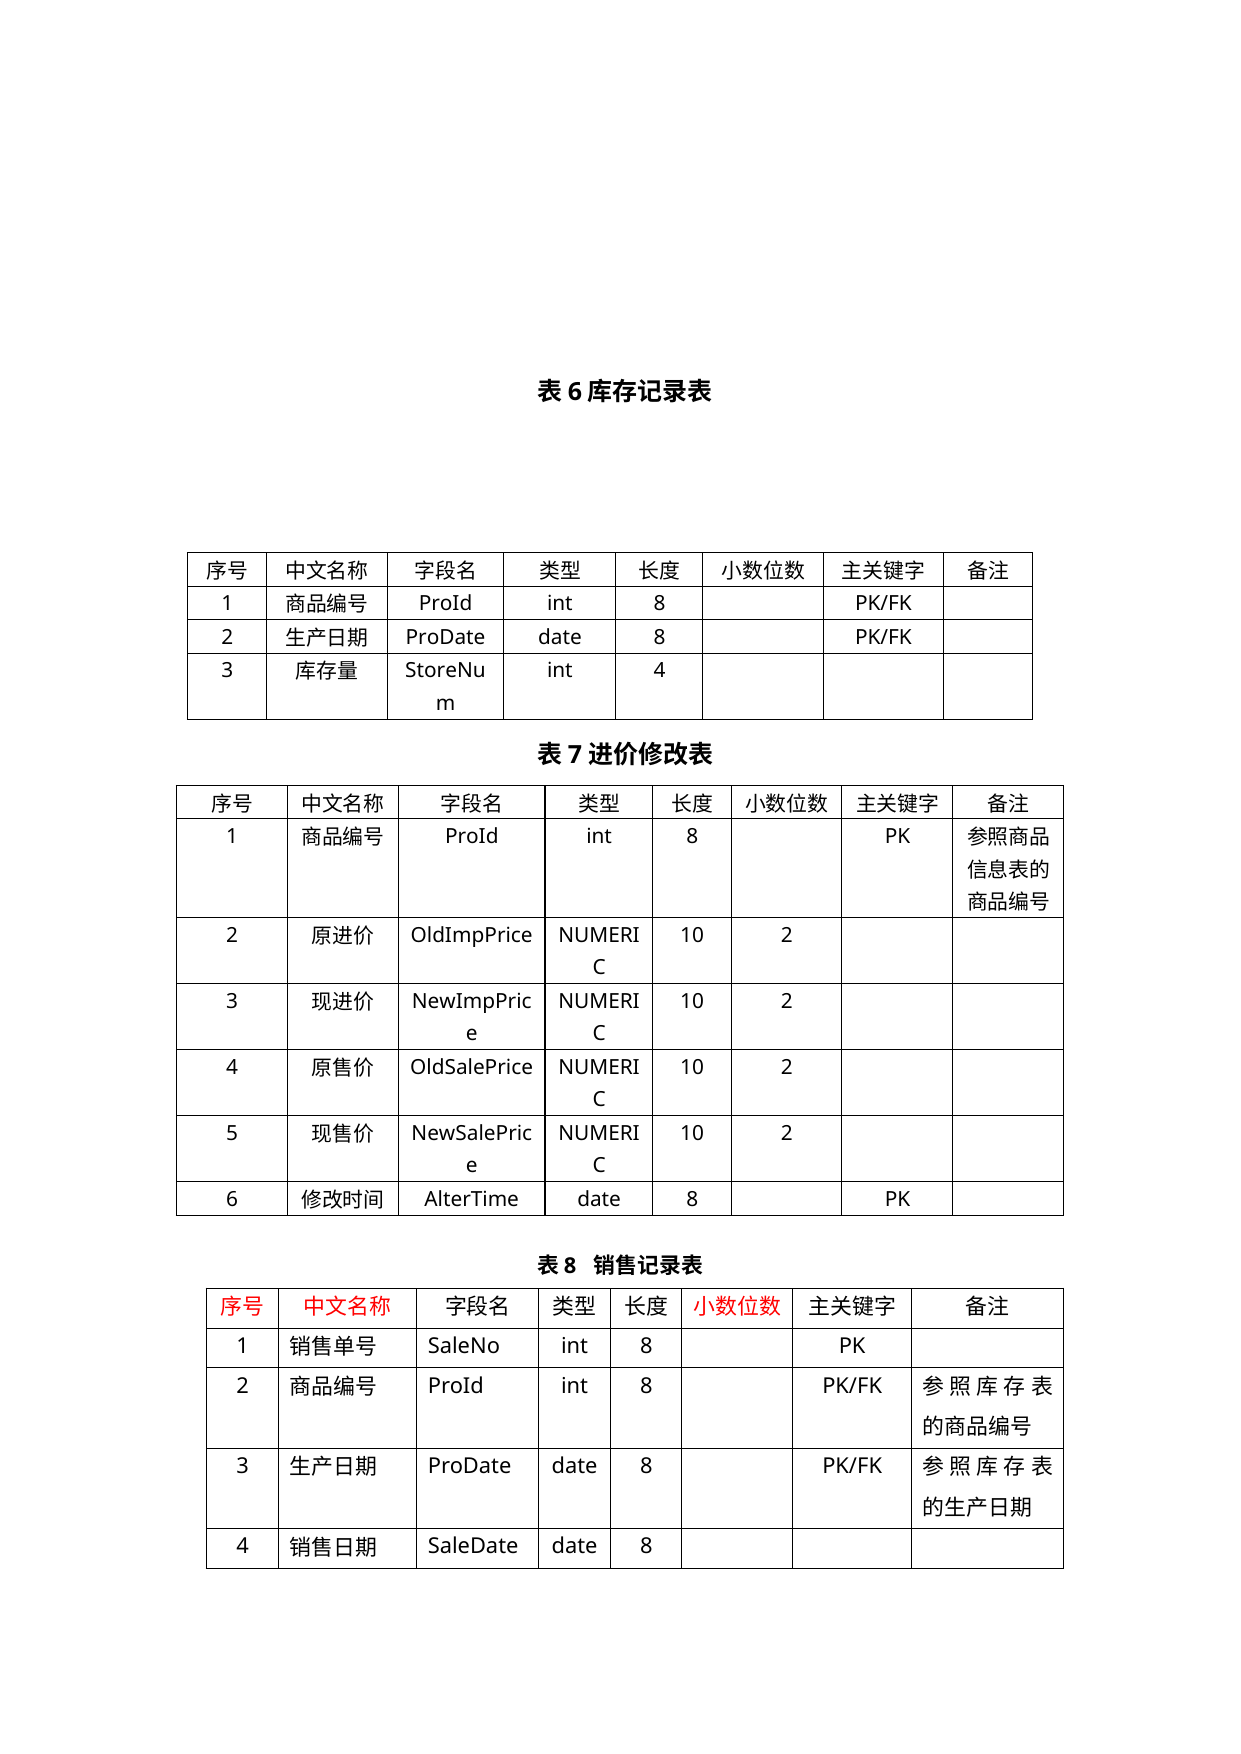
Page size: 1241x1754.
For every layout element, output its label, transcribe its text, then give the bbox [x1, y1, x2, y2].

table_cell 10 [653, 1050, 731, 1115]
table_cell 销售单号 [279, 1329, 416, 1367]
table_header 字段名 [388, 553, 503, 586]
table_cell SaleDate [417, 1529, 538, 1568]
table_cell [912, 1529, 1063, 1568]
table_cell [824, 654, 943, 719]
table_cell PK/FK [793, 1368, 911, 1448]
table_header 小数位数 [682, 1289, 792, 1327]
table_cell 1 [207, 1329, 278, 1367]
table_header 主关键字 [793, 1289, 911, 1327]
table_header 字段名 [399, 786, 544, 818]
table_cell int [546, 819, 652, 917]
table_cell [944, 654, 1032, 719]
table_cell SaleNo [417, 1329, 538, 1367]
table_cell [912, 1329, 1063, 1367]
table_header 类型 [546, 786, 652, 818]
table_header 备注 [953, 786, 1063, 818]
table_cell date [539, 1449, 610, 1528]
table_cell [953, 1116, 1063, 1181]
table_cell 修改时间 [288, 1182, 398, 1214]
table_cell PK [842, 1182, 952, 1214]
table_cell [842, 984, 952, 1049]
table_header 备注 [912, 1289, 1063, 1327]
table_cell 原进价 [288, 918, 398, 983]
table_cell 商品编号 [279, 1368, 416, 1448]
table_cell StoreNum [388, 654, 503, 719]
table_header 小数位数 [732, 786, 841, 818]
table_cell 1 [188, 587, 266, 619]
table_header 长度 [653, 786, 731, 818]
table_cell NUMERIC [546, 1116, 652, 1181]
table_cell NewSalePrice [399, 1116, 544, 1181]
table_cell [703, 620, 823, 653]
table_cell [944, 620, 1032, 653]
table_cell 1 [177, 819, 287, 917]
table_cell 生产日期 [267, 620, 387, 653]
table_header 中文名称 [279, 1289, 416, 1327]
table_header 备注 [944, 553, 1032, 586]
table_cell [682, 1529, 792, 1568]
table_cell ProId [388, 587, 503, 619]
table_cell NUMERIC [546, 984, 652, 1049]
table_cell 参照商品信息表的商品编号 [953, 819, 1063, 917]
table_cell [703, 654, 823, 719]
table_header 中文名称 [288, 786, 398, 818]
table_header 字段名 [417, 1289, 538, 1327]
table_cell PK [842, 819, 952, 917]
text 表7 进价修改表 [187, 720, 1053, 785]
table_cell int [539, 1329, 610, 1367]
table_cell 3 [188, 654, 266, 719]
table_cell int [504, 654, 615, 719]
table_cell 8 [611, 1329, 681, 1367]
text 表8 销售记录表 [187, 1248, 1053, 1280]
table_cell 2 [732, 918, 841, 983]
table_cell PK/FK [793, 1449, 911, 1528]
table_cell NUMERIC [546, 918, 652, 983]
table_cell 现进价 [288, 984, 398, 1049]
table_cell 8 [611, 1368, 681, 1448]
table_cell [793, 1529, 911, 1568]
table_cell 10 [653, 984, 731, 1049]
table_header 中文名称 [267, 553, 387, 586]
table_cell 8 [653, 819, 731, 917]
table_cell 参照库存表的生产日期 [912, 1449, 1063, 1528]
table_header 类型 [539, 1289, 610, 1327]
table_cell 库存量 [267, 654, 387, 719]
table_cell 参照库存表的商品编号 [912, 1368, 1063, 1448]
table_cell NewImpPrice [399, 984, 544, 1049]
table_cell OldSalePrice [399, 1050, 544, 1115]
table_cell 8 [611, 1529, 681, 1568]
table_cell PK/FK [824, 587, 943, 619]
table_cell 商品编号 [267, 587, 387, 619]
table_cell int [504, 587, 615, 619]
table_cell [682, 1368, 792, 1448]
table_cell PK/FK [824, 620, 943, 653]
table_cell 现售价 [288, 1116, 398, 1181]
table_header 长度 [611, 1289, 681, 1327]
table_cell [682, 1449, 792, 1528]
table_cell 10 [653, 918, 731, 983]
table_cell date [504, 620, 615, 653]
table_cell 销售日期 [279, 1529, 416, 1568]
table_header 序号 [207, 1289, 278, 1327]
table_cell 4 [177, 1050, 287, 1115]
table_cell [703, 587, 823, 619]
table_cell 8 [611, 1449, 681, 1528]
table_cell PK [793, 1329, 911, 1367]
table_cell AlterTime [399, 1182, 544, 1214]
table_cell int [539, 1368, 610, 1448]
table_cell 5 [177, 1116, 287, 1181]
table_cell 原售价 [288, 1050, 398, 1115]
table_cell date [546, 1182, 652, 1214]
table_cell ProDate [388, 620, 503, 653]
table_cell 2 [207, 1368, 278, 1448]
table_cell [953, 1050, 1063, 1115]
table_cell [842, 1050, 952, 1115]
table_cell 8 [653, 1182, 731, 1214]
table_cell ProId [417, 1368, 538, 1448]
table_cell [944, 587, 1032, 619]
table_cell [842, 918, 952, 983]
table_header 主关键字 [842, 786, 952, 818]
table_cell ProDate [417, 1449, 538, 1528]
table_cell 生产日期 [279, 1449, 416, 1528]
table_cell 3 [177, 984, 287, 1049]
table_header 序号 [177, 786, 287, 818]
table_cell ProId [399, 819, 544, 917]
table_cell [682, 1329, 792, 1367]
table_cell 2 [188, 620, 266, 653]
table_header 小数位数 [703, 553, 823, 586]
text 表6库存记录表 [187, 357, 1053, 422]
table_cell 2 [732, 1050, 841, 1115]
table_cell [953, 918, 1063, 983]
table_header 长度 [616, 553, 702, 586]
table_cell [842, 1116, 952, 1181]
table_cell 2 [732, 1116, 841, 1181]
table_cell 6 [177, 1182, 287, 1214]
table_cell [953, 984, 1063, 1049]
table_cell 2 [177, 918, 287, 983]
table_cell 3 [207, 1449, 278, 1528]
table_header 主关键字 [824, 553, 943, 586]
table_cell date [539, 1529, 610, 1568]
table_cell NUMERIC [546, 1050, 652, 1115]
table_cell 8 [616, 587, 702, 619]
table_cell 8 [616, 620, 702, 653]
table_cell 商品编号 [288, 819, 398, 917]
table_header 类型 [504, 553, 615, 586]
table_cell [953, 1182, 1063, 1214]
table_cell 4 [207, 1529, 278, 1568]
table_cell 2 [732, 984, 841, 1049]
table_header 序号 [188, 553, 266, 586]
table_cell OldImpPrice [399, 918, 544, 983]
table_cell 4 [616, 654, 702, 719]
table_cell [732, 819, 841, 917]
table_cell 10 [653, 1116, 731, 1181]
table_cell [732, 1182, 841, 1214]
